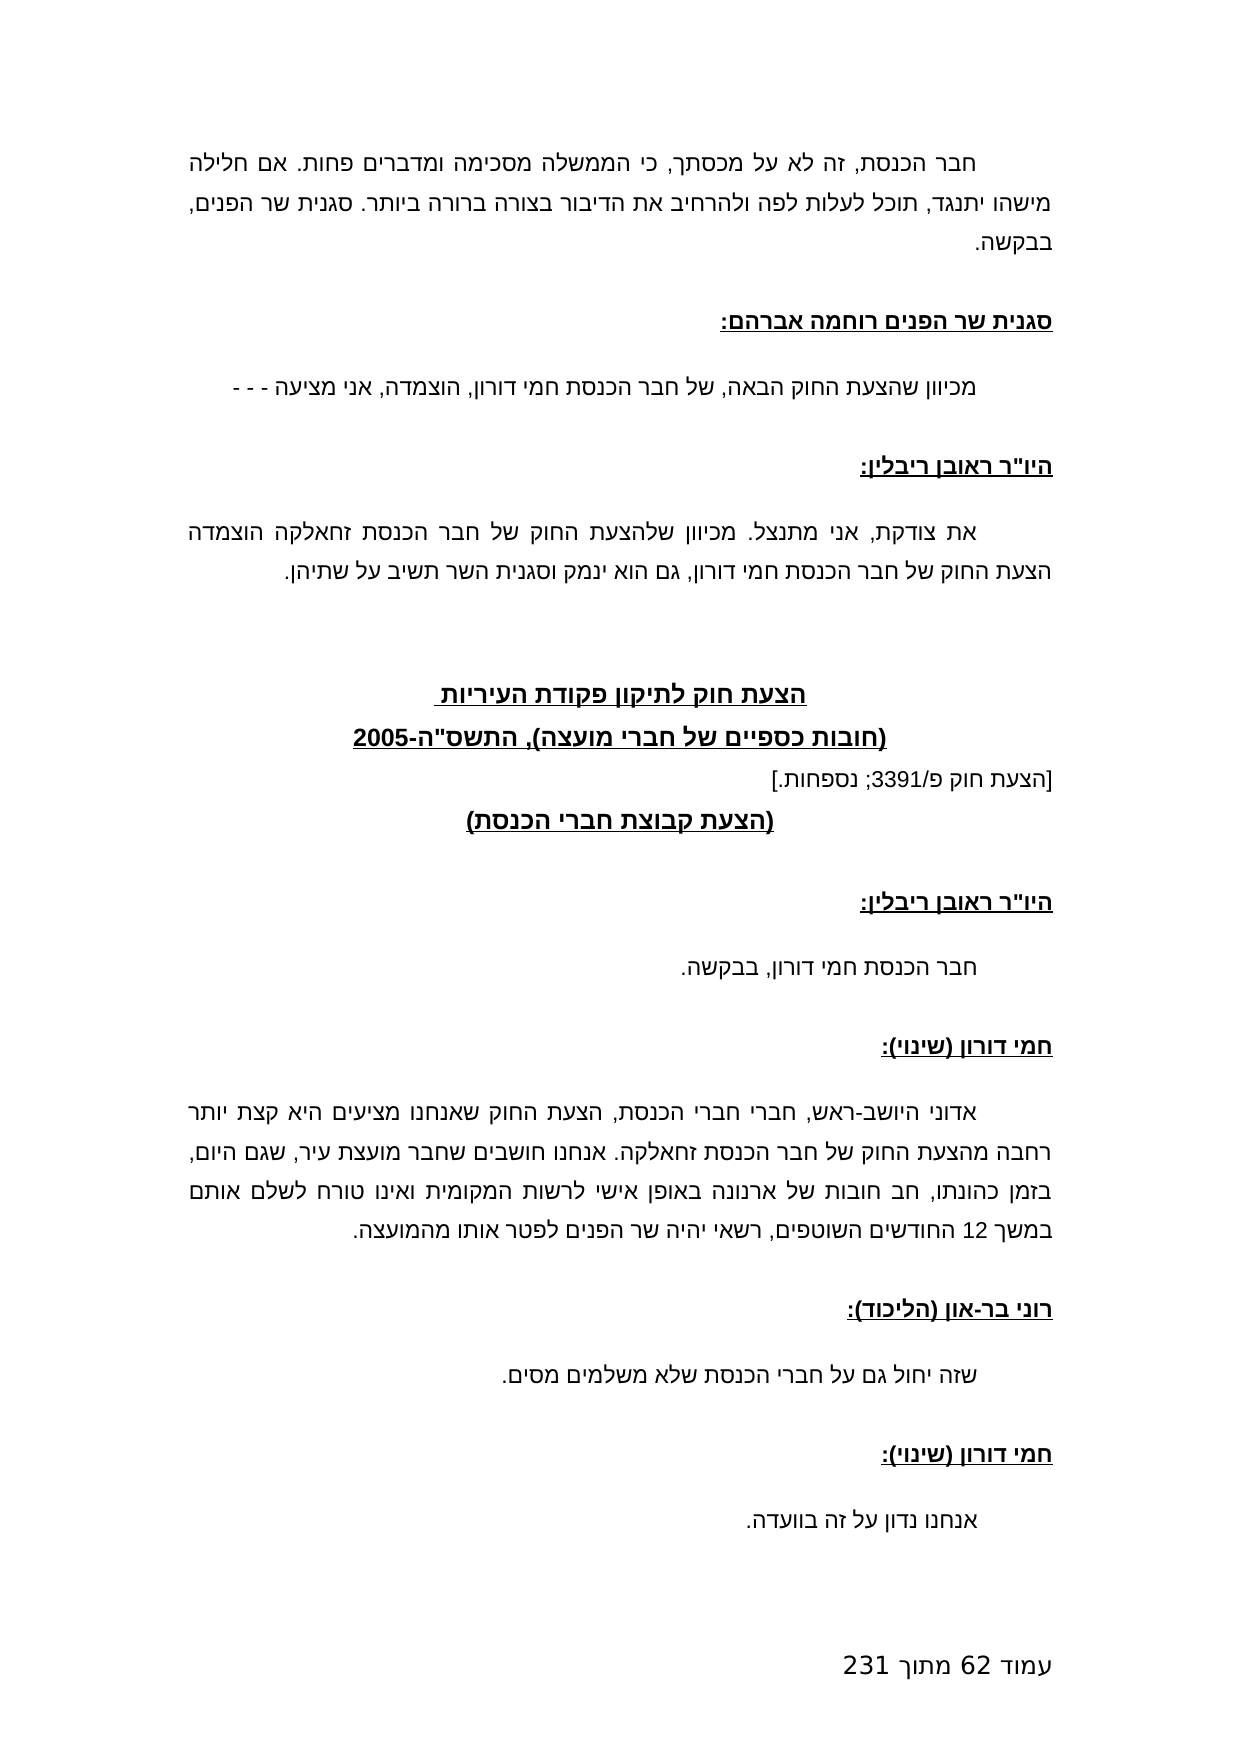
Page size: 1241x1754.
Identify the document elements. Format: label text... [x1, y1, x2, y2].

text רוני בר-און (הליכוד): [187, 1296, 1053, 1323]
text חבר הכנסת חמי דורון, בבקשה. [187, 954, 1053, 981]
text אנחנו נדון על זה בוועדה. [187, 1507, 1053, 1533]
text את צודקת, אני מתנצל. מכיוון שלהצעת החוק של חבר הכנסת זחאלקה הוצמדה הצעת החוק של חבר הכנסת חמי דורון, גם הוא ינמק וסגנית השר תשיב על שתיהן. [187, 518, 1053, 584]
text חמי דורון (שינוי): [187, 1033, 1053, 1059]
text [הצעת חוק פ/3391; נספחות.] [187, 766, 1053, 793]
text הצעת חוק לתיקון פקודת העיריות (חובות כספיים של חברי מועצה), התשס"ה-2005 [187, 680, 1053, 752]
text שזה יחול גם על חברי הכנסת שלא משלמים מסים. [187, 1362, 1053, 1389]
text חמי דורון (שינוי): [187, 1441, 1053, 1468]
text (הצעת קבוצת חברי הכנסת) [187, 806, 1053, 834]
text סגנית שר הפנים רוחמה אברהם: [187, 308, 1053, 334]
text מכיוון שהצעת החוק הבאה, של חבר הכנסת חמי דורון, הוצמדה, אני מציעה - - - [187, 374, 1053, 400]
text היו"ר ראובן ריבלין: [187, 888, 1053, 915]
text חבר הכנסת, זה לא על מכסתך, כי הממשלה מסכימה ומדברים פחות. אם חלילה מישהו יתנגד, תוכל לעלות לפה ולהרחיב את הדיבור בצורה ברורה ביותר. סגנית שר הפנים, בבקשה. [187, 150, 1053, 255]
text אדוני היושב-ראש, חברי חברי הכנסת, הצעת החוק שאנחנו מציעים היא קצת יותר רחבה מהצעת החוק של חבר הכנסת זחאלקה. אנחנו חושבים שחבר מועצת עיר, שגם היום, בזמן כהונתו, חב חובות של ארנונה באופן אישי לרשות המקומית ואינו טורח לשלם אותם במשך 12 החודשים השוטפים, רשאי יהיה שר הפנים לפטר אותו מהמועצה. [187, 1099, 1053, 1244]
text היו"ר ראובן ריבלין: [187, 453, 1053, 479]
